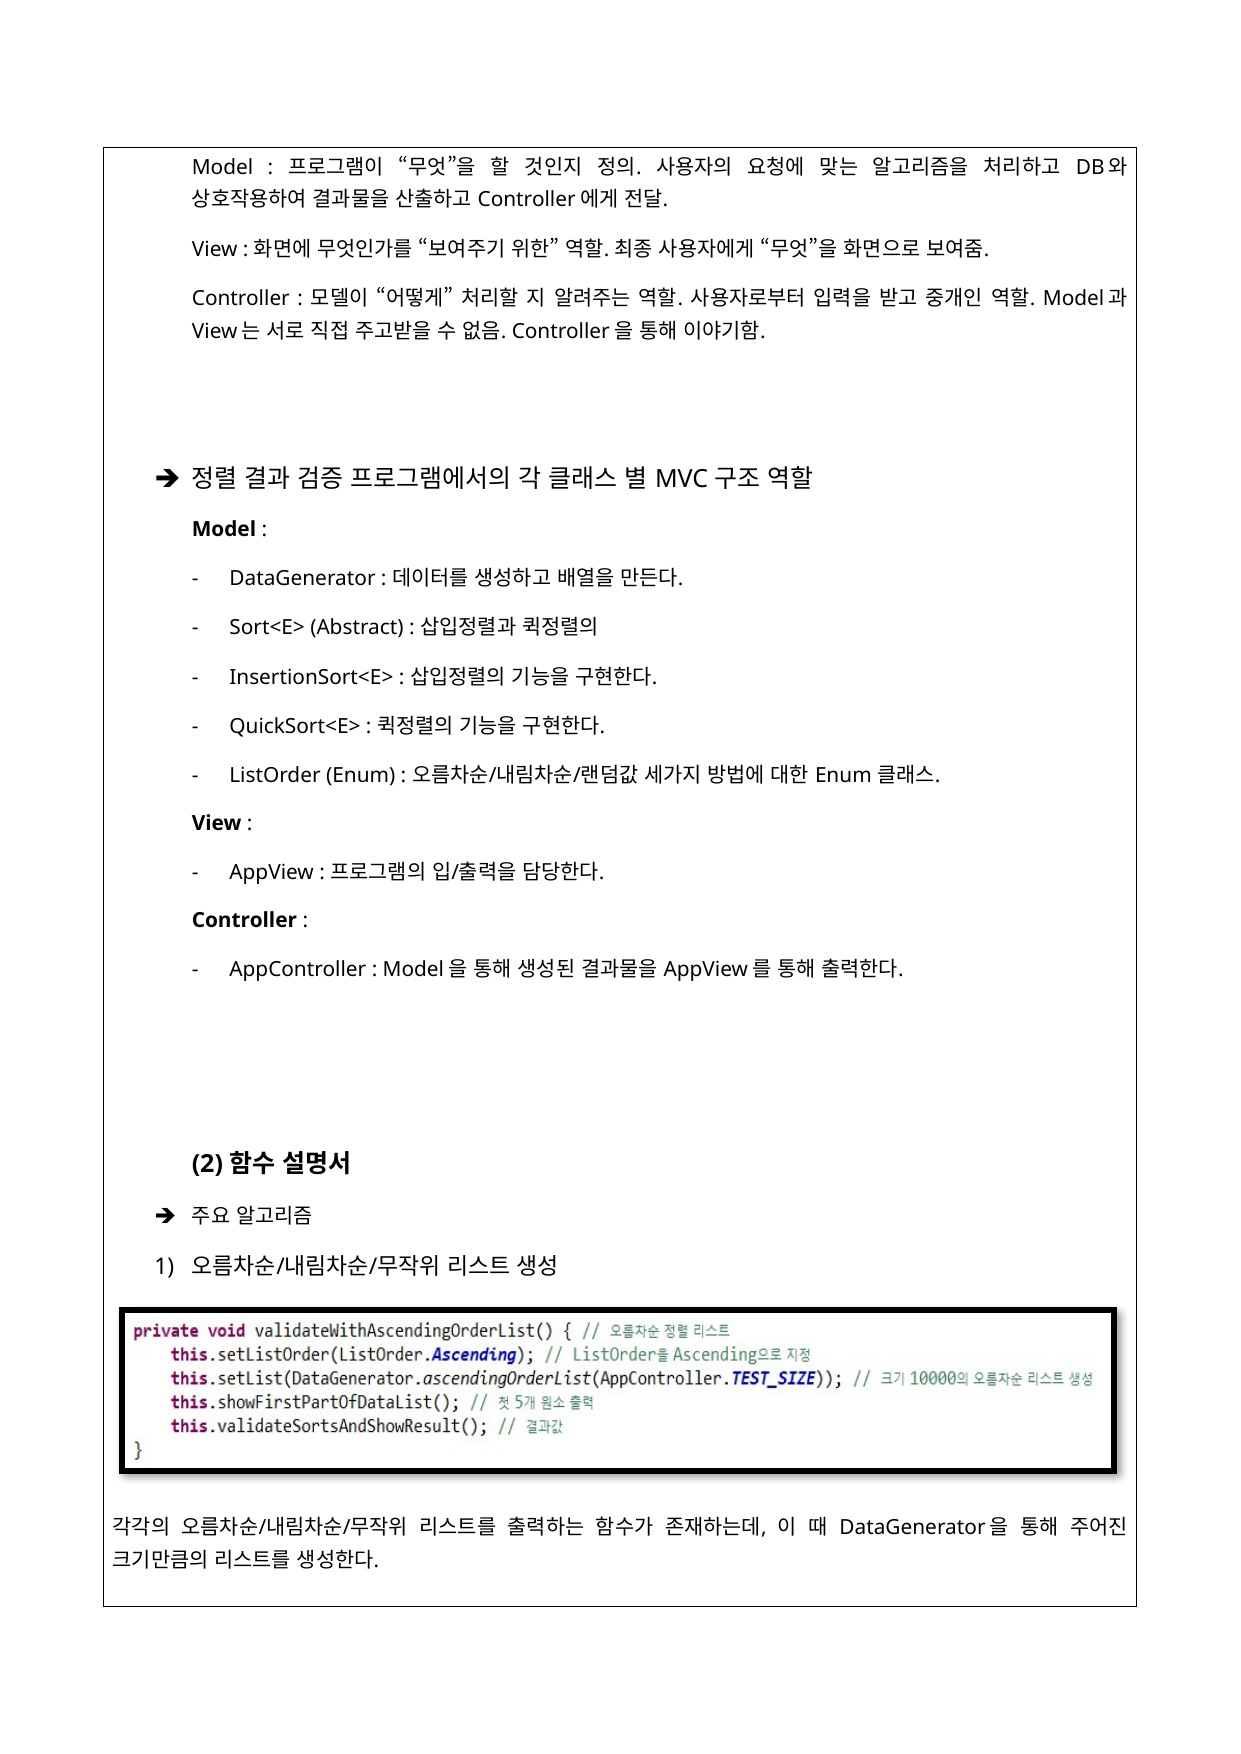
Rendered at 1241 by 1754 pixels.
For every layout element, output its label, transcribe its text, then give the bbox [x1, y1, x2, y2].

list View : 화면에 무엇인가를 “보여주기 위한” 역할. 최종 사용자에게 “무엇”을 화면으로 보여줌. [192, 232, 1128, 262]
list 함수 설명서 [192, 1143, 1128, 1179]
list 오름차순/내림차순/무작위 리스트 생성 [154, 1248, 1128, 1282]
list InsertionSort<E> : 삽입정렬의 기능을 구현한다. [192, 660, 1128, 690]
list 정렬 결과 검증 프로그램에서의 각 클래스 별 MVC 구조 역할 [154, 458, 1128, 494]
list ListOrder (Enum) : 오름차순/내림차순/랜덤값 세가지 방법에 대한 Enum 클래스. [192, 759, 1128, 789]
list Model : [192, 514, 1128, 542]
picture [125, 1313, 1111, 1468]
list DataGenerator : 데이터를 생성하고 배열을 만든다. [192, 561, 1128, 591]
list 주요 알고리즘 [154, 1199, 1128, 1229]
list AppView : 프로그램의 입/출력을 담당한다. [192, 855, 1128, 886]
list View : [192, 808, 1128, 836]
list Controller : [192, 905, 1128, 933]
list AppController : Model을 통해 생성된 결과물을 AppView를 통해 출력한다. [192, 952, 1128, 982]
list Model : 프로그램이 “무엇”을 할 것인지 정의. 사용자의 요청에 맞는 알고리즘을 처리하고 DB와 상호작용하여 결과물을 산출하고 Controller에게 전달. [192, 150, 1128, 213]
list Controller : 모델이 “어떻게” 처리할 지 알려주는 역할. 사용자로부터 입력을 받고 중개인 역할. Model과 View는 서로 직접 주고받을 수 없음. Controller을 통해 이야기함. [192, 281, 1128, 344]
text 각각의 오름차순/내림차순/무작위 리스트를 출력하는 함수가 존재하는데, 이 때 DataGenerator을 통해 주어진 크기만큼의 리스트를 생성한다. [112, 1510, 1128, 1573]
list Sort<E> (Abstract) : 삽입정렬과 퀵정렬의 [192, 611, 1128, 641]
list QuickSort<E> : 퀵정렬의 기능을 구현한다. [192, 709, 1128, 739]
